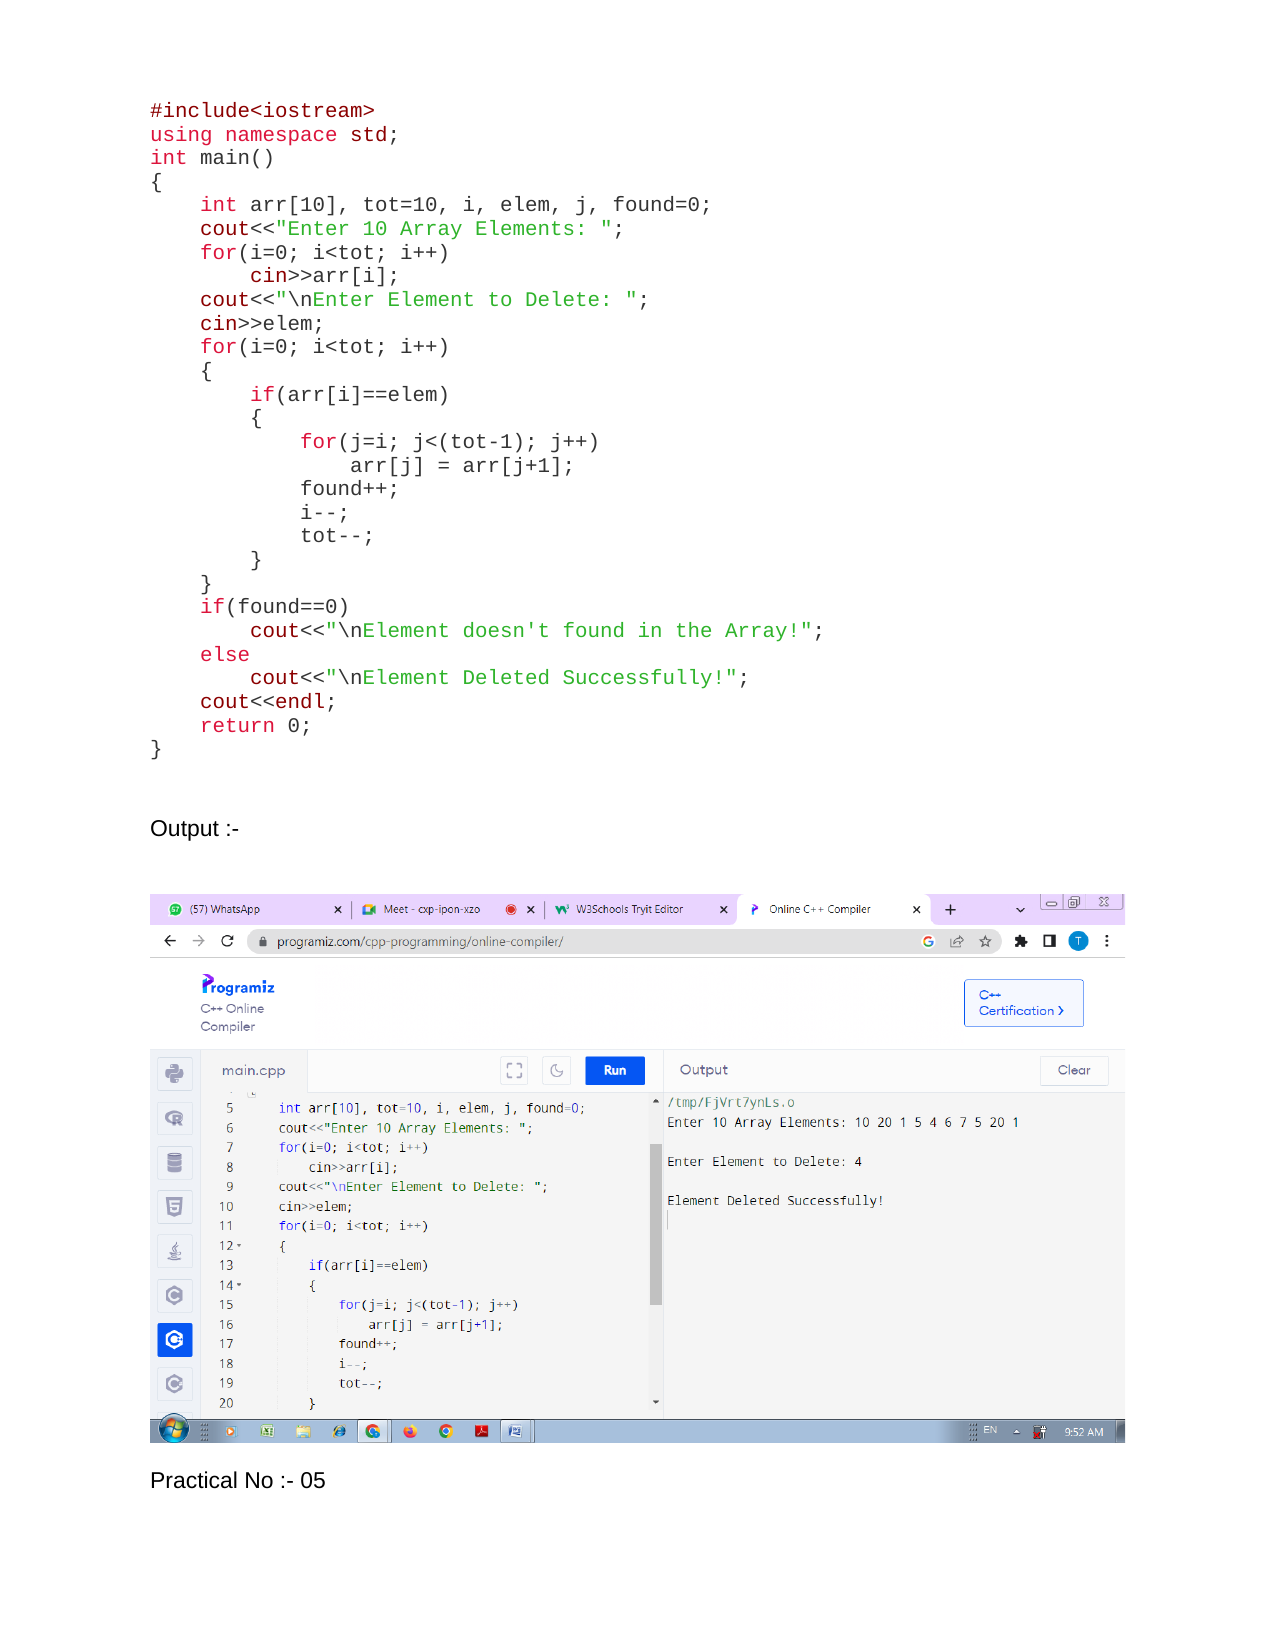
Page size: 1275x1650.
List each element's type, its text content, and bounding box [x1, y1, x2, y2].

text cout<<"\nElement doesn't found in the Array!"; [150, 620, 1125, 644]
text return 0; [150, 715, 1125, 738]
text } [150, 549, 1125, 573]
text else [150, 644, 1125, 667]
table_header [139, 1468, 781, 1494]
text } [150, 573, 1125, 596]
text cout<<"Enter 10 Array Elements: "; [150, 218, 1125, 242]
text int main() [150, 147, 1125, 171]
text Output :- [150, 815, 1125, 841]
text cout<<endl; [150, 691, 1125, 715]
text #include<iostream> [150, 100, 1125, 123]
text if(arr[i]==elem) [150, 384, 1125, 407]
text tot--; [150, 526, 1125, 549]
text { [150, 171, 1125, 194]
text for(j=i; j<(tot-1); j++) [150, 431, 1125, 454]
text if(found==0) [150, 596, 1125, 620]
text { [150, 407, 1125, 431]
text } [150, 738, 1125, 762]
text cin>>arr[i]; [150, 265, 1125, 289]
text i--; [150, 502, 1125, 526]
text cout<<"\nElement Deleted Successfully!"; [150, 667, 1125, 691]
text cin>>elem; [150, 313, 1125, 336]
text int arr[10], tot=10, i, elem, j, found=0; [150, 194, 1125, 218]
text cout<<"\nEnter Element to Delete: "; [150, 289, 1125, 313]
picture [150, 894, 1125, 1443]
text found++; [150, 478, 1125, 502]
text using namespace std; [150, 123, 1125, 147]
text for(i=0; i<tot; i++) [150, 336, 1125, 360]
text { [150, 360, 1125, 384]
text arr[j] = arr[j+1]; [150, 454, 1125, 478]
text for(i=0; i<tot; i++) [150, 242, 1125, 265]
